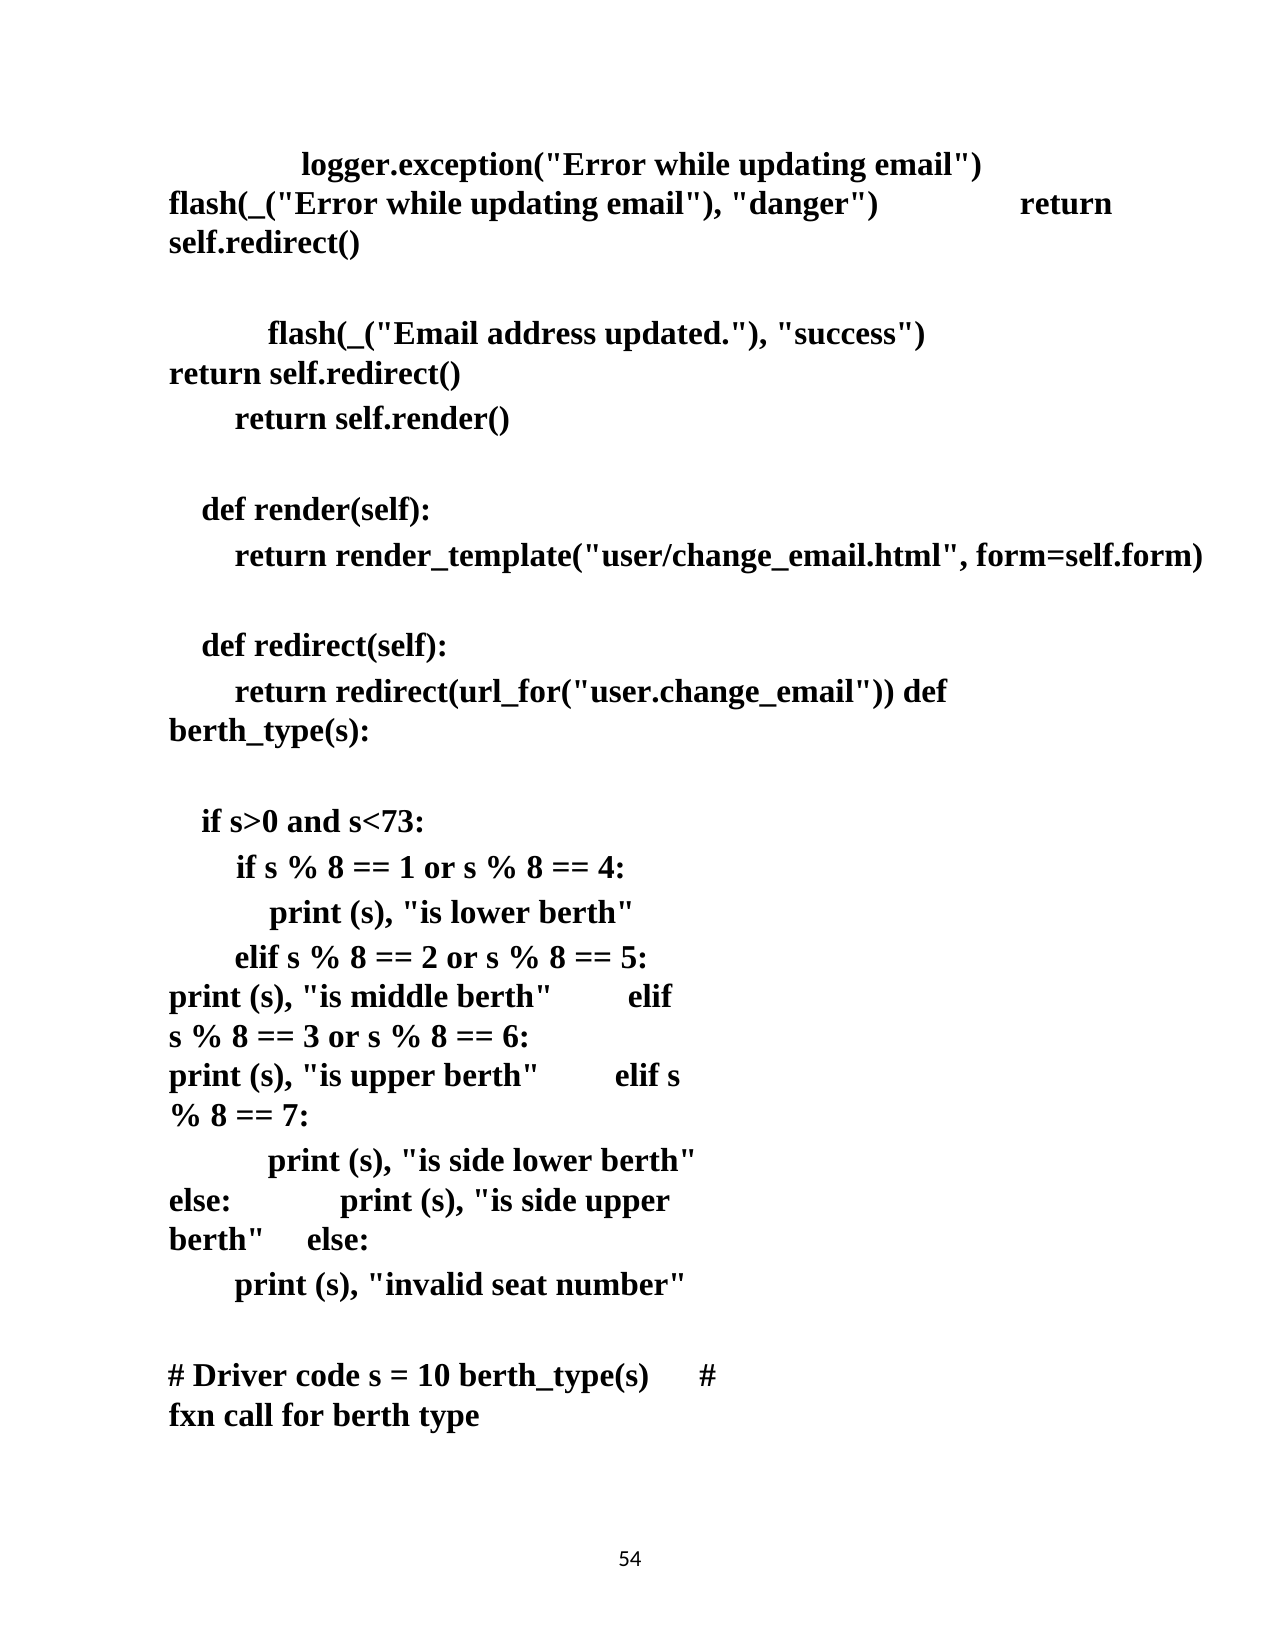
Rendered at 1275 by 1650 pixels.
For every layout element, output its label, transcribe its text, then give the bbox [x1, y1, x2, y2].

text print (s), "is side lower berth" else: print (s), "is side upper berth" else: [168, 1140, 704, 1258]
text flash(_("Email address updated."), "success") return self.redirect() [168, 314, 1028, 391]
text logger.exception("Error while updating email") flash(_("Error while updating email"), "danger") return self.redirect() [168, 144, 1114, 261]
text print (s), "invalid seat number" [168, 1264, 1212, 1303]
text def render(self): [168, 489, 1212, 528]
text return redirect(url_for("user.change_email")) def berth_type(s): [168, 671, 949, 749]
text elif s % 8 == 2 or s % 8 == 5: print (s), "is middle berth" elif s % 8 == 3 or s % 8 == 6: print (s), "is upper berth" elif s % 8 == 7: [168, 937, 693, 1133]
text print (s), "is lower berth" [269, 892, 1212, 930]
text if s>0 and s<73: [168, 802, 1212, 840]
text return self.render() [168, 398, 1212, 437]
text if s % 8 == 1 or s % 8 == 4: [236, 847, 1212, 885]
text def redirect(self): [168, 626, 1212, 664]
text # Driver code s = 10 berth_type(s) # fxn call for berth type [168, 1356, 745, 1433]
text return render_template("user/change_email.html", form=self.form) [168, 535, 1212, 573]
